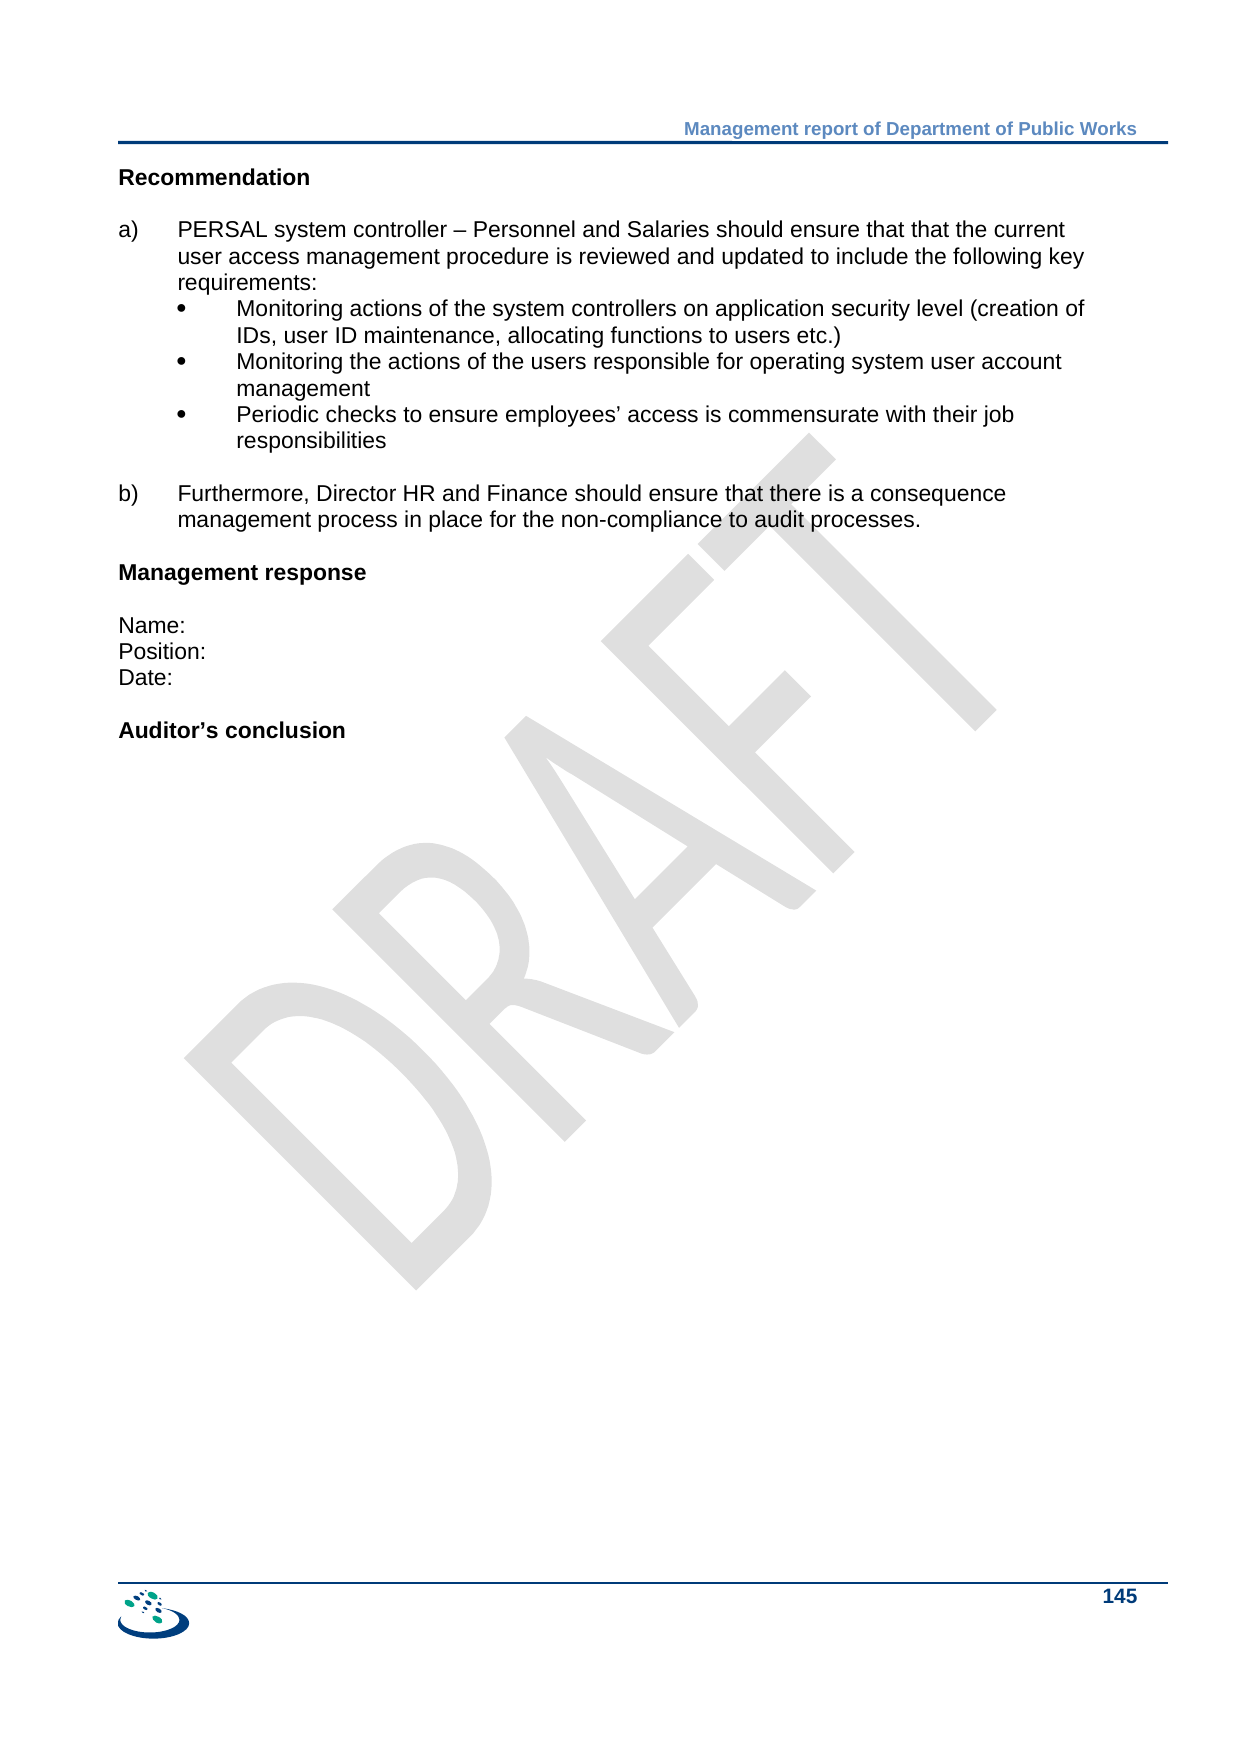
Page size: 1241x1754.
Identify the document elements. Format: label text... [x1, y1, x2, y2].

list Monitoring the actions of the users responsible for operating system user account management [177, 348, 1107, 401]
text Name: [118, 612, 1107, 638]
text Recommendation [118, 164, 1107, 190]
list Periodic checks to ensure employees’ access is commensurate with their job responsibilities [177, 401, 1107, 453]
text Auditor’s conclusion [118, 717, 1107, 743]
text Position: [118, 638, 1107, 664]
text Date: [118, 664, 1107, 691]
list Monitoring actions of the system controllers on application security level (creation of IDs, user ID maintenance, allocating functions to users etc.) [177, 295, 1107, 348]
list Furthermore, Director HR and Finance should ensure that there is a consequence management process in place for the non-compliance to audit processes. [118, 480, 1107, 533]
list PERSAL system controller – Personnel and Salaries should ensure that that the current user access management procedure is reviewed and updated to include the following key requirements: [118, 216, 1107, 295]
text Management response [118, 559, 1107, 585]
